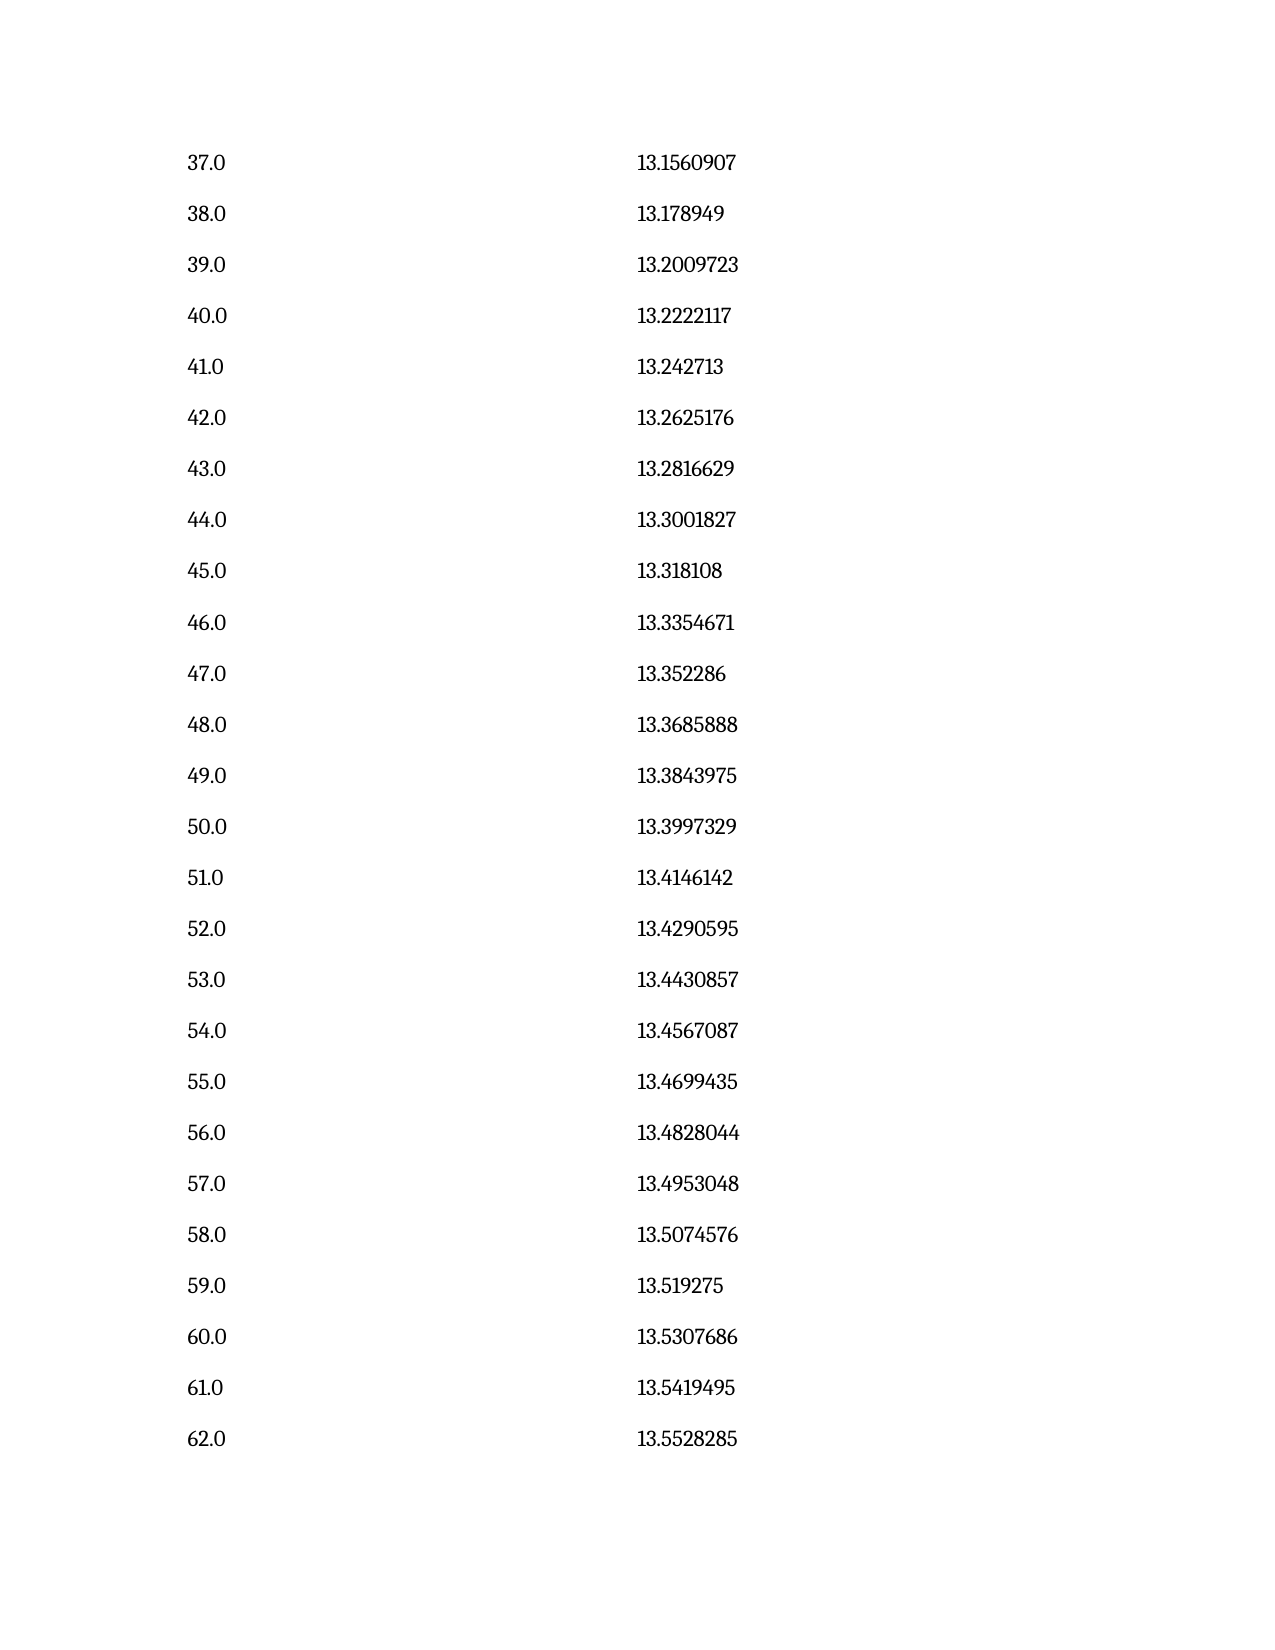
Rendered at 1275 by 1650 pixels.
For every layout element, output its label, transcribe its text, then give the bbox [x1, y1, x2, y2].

table_cell 49.0 [176, 763, 626, 813]
table_cell 13.4699435 [626, 1069, 1076, 1120]
table_cell 13.2009723 [626, 252, 1076, 303]
table_cell 13.5307686 [626, 1324, 1076, 1375]
table_cell 13.3001827 [626, 507, 1076, 558]
table_cell 13.4290595 [626, 916, 1076, 967]
table_cell 13.3685888 [626, 711, 1076, 762]
table_cell 13.352286 [626, 660, 1076, 711]
table_cell 47.0 [176, 660, 626, 711]
table_cell 13.5074576 [626, 1222, 1076, 1273]
table_cell 53.0 [176, 967, 626, 1018]
table_cell 57.0 [176, 1171, 626, 1222]
table_cell 51.0 [176, 865, 626, 916]
table_cell 40.0 [176, 303, 626, 354]
table_cell 42.0 [176, 405, 626, 456]
table_cell 41.0 [176, 354, 626, 405]
table_cell 13.3997329 [626, 814, 1076, 864]
table_cell 52.0 [176, 916, 626, 967]
table_cell 13.2816629 [626, 456, 1076, 507]
table_cell 59.0 [176, 1273, 626, 1324]
table_cell 58.0 [176, 1222, 626, 1273]
table_cell 39.0 [176, 252, 626, 303]
table_cell 44.0 [176, 507, 626, 558]
table_cell 13.5419495 [626, 1375, 1076, 1426]
table_cell 13.1560907 [626, 150, 1076, 201]
table_cell 62.0 [176, 1426, 626, 1477]
table_cell 13.4146142 [626, 865, 1076, 916]
table_cell 13.4828044 [626, 1120, 1076, 1171]
table_cell 50.0 [176, 814, 626, 864]
table_cell 13.242713 [626, 354, 1076, 405]
table_cell 13.2222117 [626, 303, 1076, 354]
table_cell 13.3843975 [626, 763, 1076, 813]
table_cell 38.0 [176, 201, 626, 252]
table_cell 13.4567087 [626, 1018, 1076, 1069]
table_cell 13.318108 [626, 558, 1076, 609]
table_cell 61.0 [176, 1375, 626, 1426]
table_cell 45.0 [176, 558, 626, 609]
table_cell 13.5528285 [626, 1426, 1076, 1477]
table_cell 43.0 [176, 456, 626, 507]
table_cell 13.519275 [626, 1273, 1076, 1324]
table_cell 55.0 [176, 1069, 626, 1120]
table_cell 46.0 [176, 609, 626, 660]
table_cell 60.0 [176, 1324, 626, 1375]
table_cell 13.2625176 [626, 405, 1076, 456]
table_cell 13.4430857 [626, 967, 1076, 1018]
table_cell 37.0 [176, 150, 626, 201]
table_cell 13.3354671 [626, 609, 1076, 660]
table_cell 48.0 [176, 711, 626, 762]
table_cell 54.0 [176, 1018, 626, 1069]
table_cell 13.178949 [626, 201, 1076, 252]
table_cell 56.0 [176, 1120, 626, 1171]
table_cell 13.4953048 [626, 1171, 1076, 1222]
